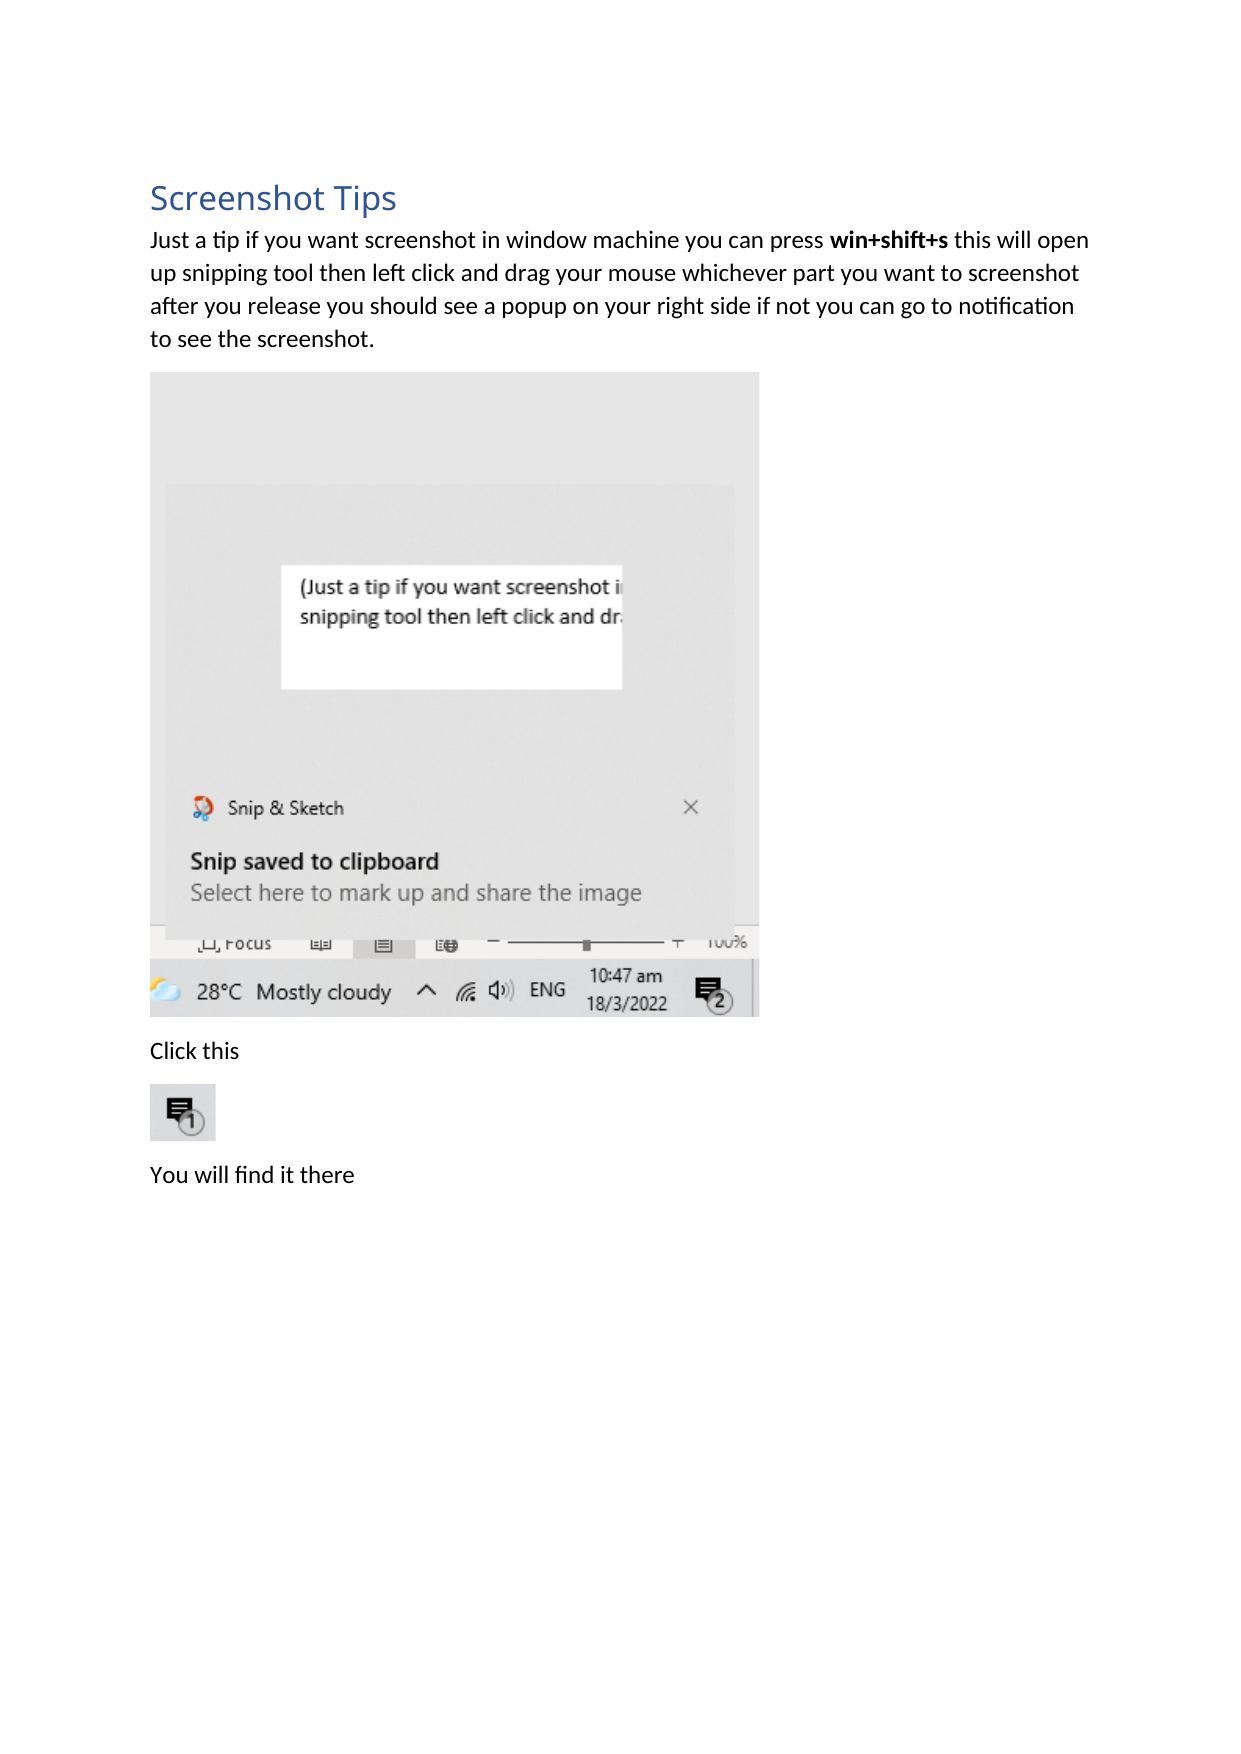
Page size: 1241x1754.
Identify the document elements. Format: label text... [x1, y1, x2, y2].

text Click this [150, 1035, 1090, 1066]
subtitle Screenshot Tips [150, 175, 1090, 220]
text Just a tip if you want screenshot in window machine you can press win+shift+s this will open up snipping tool then left click and drag your mouse whichever part you want to screenshot after you release you should see a popup on your right side if not you can go to notification to see the screenshot. [150, 224, 1090, 353]
picture [150, 1084, 216, 1141]
picture [150, 372, 760, 1017]
text You will find it there [150, 1160, 1090, 1190]
